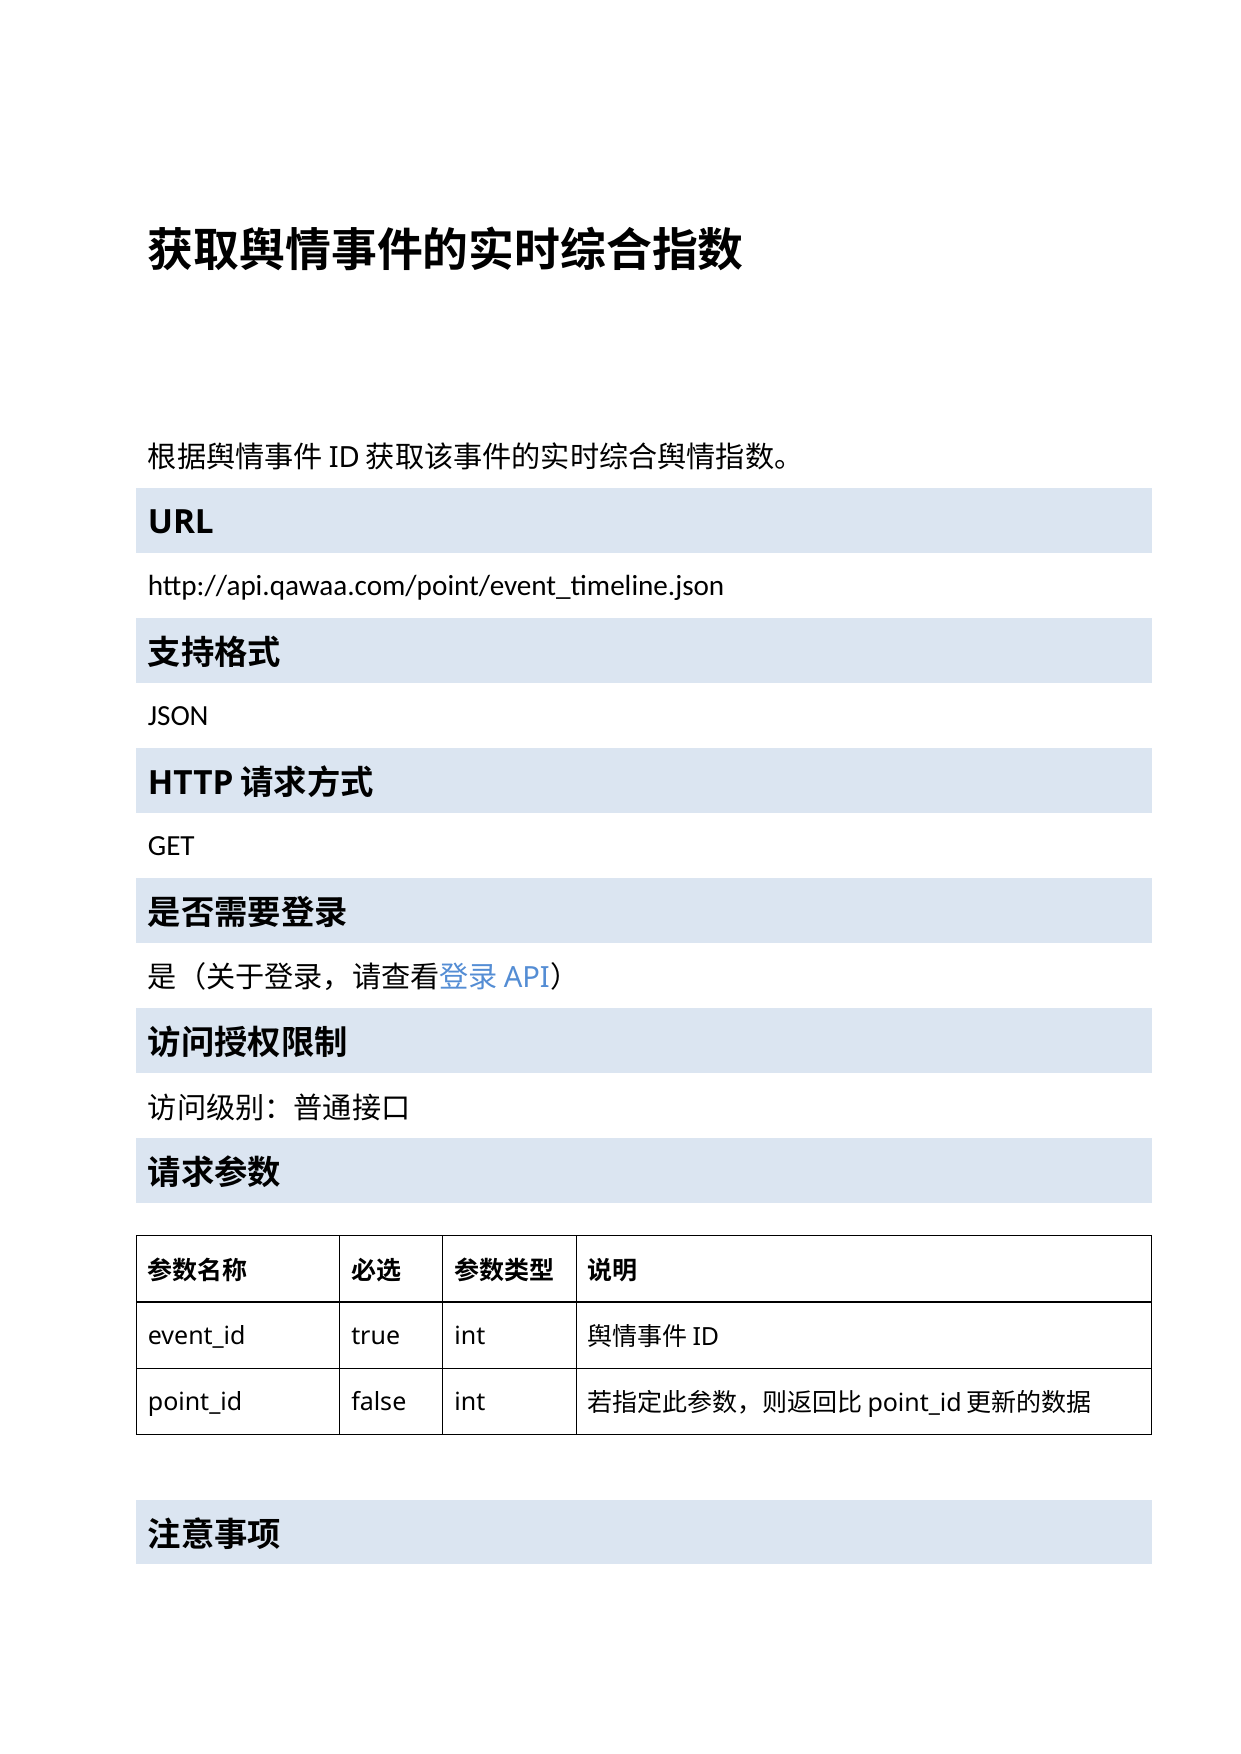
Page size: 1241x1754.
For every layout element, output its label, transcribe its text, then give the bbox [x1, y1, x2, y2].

table_cell int [443, 1369, 576, 1433]
table_header HTTP请求方式 [136, 748, 1152, 813]
text http://api.qawaa.com/point/event_timeline.json [148, 553, 1092, 618]
text 是（关于登录，请查看登录API） [148, 943, 1092, 1008]
table_header 访问授权限制 [136, 1008, 1152, 1073]
table_header 请求参数 [136, 1138, 1152, 1203]
table_header 参数名称 [137, 1236, 339, 1301]
subtitle 获取舆情事件的实时综合指数 [148, 197, 1092, 295]
table_header 参数类型 [443, 1236, 576, 1301]
table_header 注意事项 [136, 1500, 1152, 1564]
table_cell point_id [137, 1369, 339, 1433]
table_header 必选 [340, 1236, 442, 1301]
text 访问级别：普通接口 [148, 1073, 1092, 1138]
table_header 是否需要登录 [136, 878, 1152, 943]
table_header 支持格式 [136, 618, 1152, 683]
table_cell event_id [137, 1303, 339, 1367]
table_header URL [136, 488, 1152, 553]
text 根据舆情事件ID获取该事件的实时综合舆情指数。 [148, 423, 1092, 488]
table_cell false [340, 1369, 442, 1433]
table_cell 舆情事件ID [577, 1303, 1151, 1367]
table_cell true [340, 1303, 442, 1367]
table_cell 若指定此参数，则返回比point_id更新的数据 [577, 1369, 1151, 1433]
text JSON [148, 683, 1092, 748]
table_cell int [443, 1303, 576, 1367]
table_header 说明 [577, 1236, 1151, 1301]
text GET [148, 813, 1092, 878]
